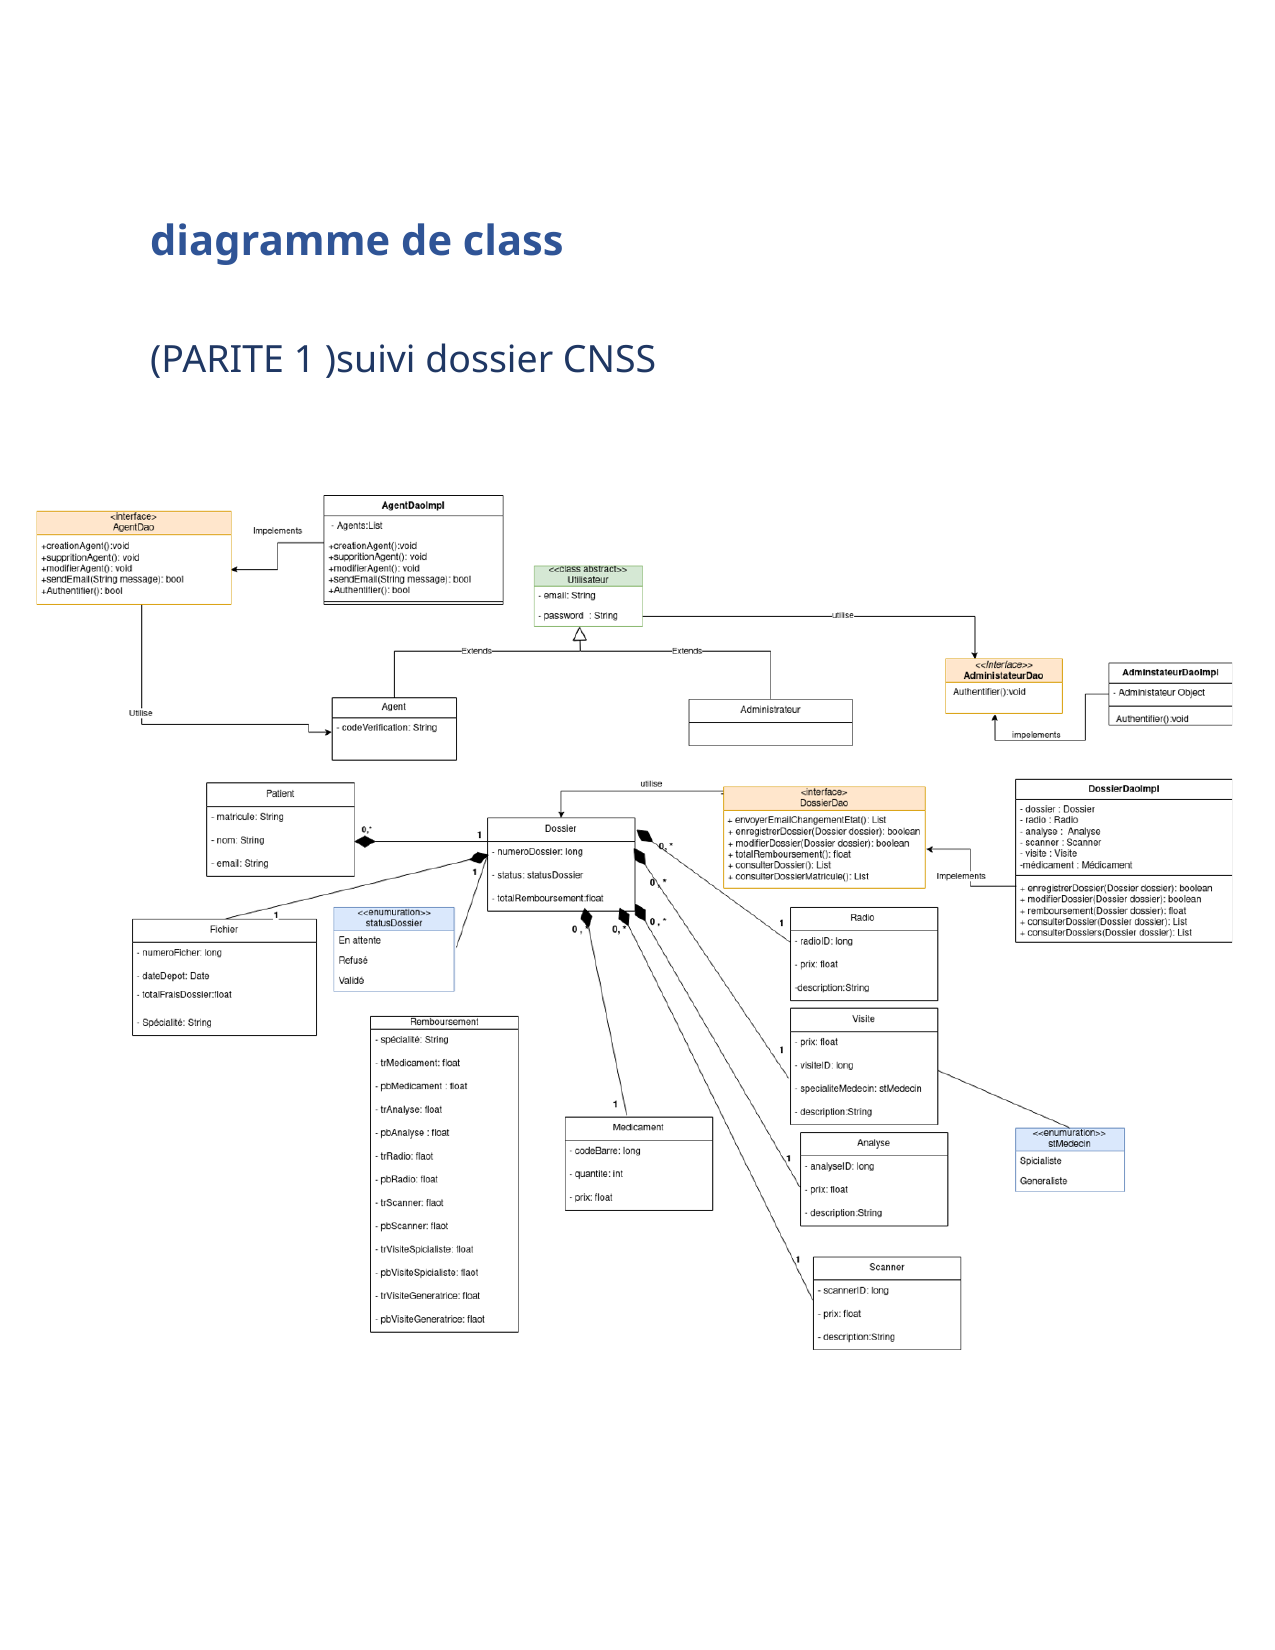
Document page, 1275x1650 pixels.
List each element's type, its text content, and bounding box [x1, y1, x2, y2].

subtitle (PARITE 1 )suivi dossier CNSS [150, 333, 1125, 384]
picture [36, 495, 1233, 1350]
subtitle diagramme de class [150, 211, 1125, 268]
